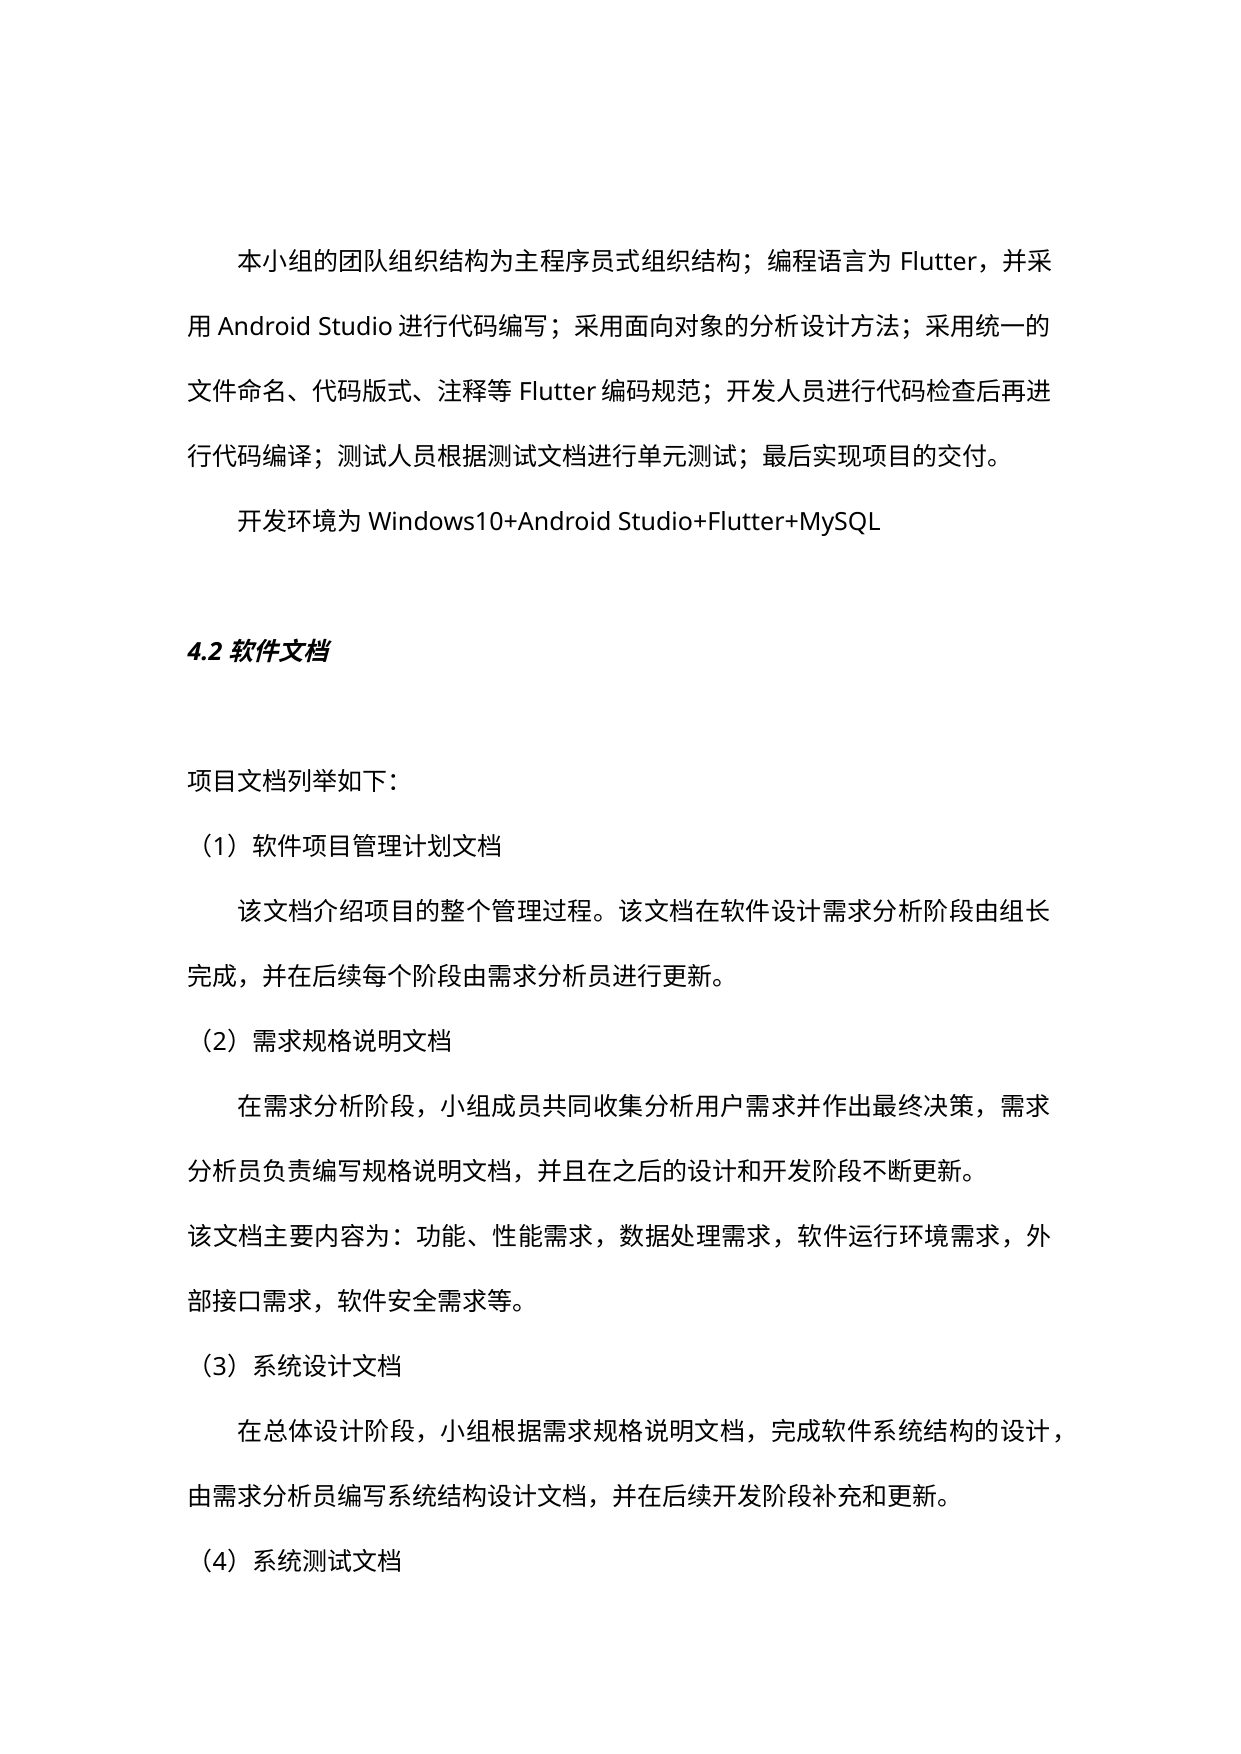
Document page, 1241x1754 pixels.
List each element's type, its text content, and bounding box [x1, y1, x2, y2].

text 该文档主要内容为：功能、性能需求，数据处理需求，软件运行环境需求，外部接口需求，软件安全需求等。 [187, 1202, 1053, 1332]
text （3）系统设计文档 [187, 1332, 1053, 1397]
text 该文档介绍项目的整个管理过程。该文档在软件设计需求分析阶段由组长完成，并在后续每个阶段由需求分析员进行更新。 [187, 877, 1053, 1007]
text 在需求分析阶段，小组成员共同收集分析用户需求并作出最终决策，需求分析员负责编写规格说明文档，并且在之后的设计和开发阶段不断更新。 [187, 1072, 1053, 1202]
text 4.2 软件文档 [187, 617, 1053, 682]
text （4）系统测试文档 [187, 1527, 1053, 1592]
text 本小组的团队组织结构为主程序员式组织结构；编程语言为 Flutter，并采用Android Studio进行代码编写；采用面向对象的分析设计方法；采用统一的文件命名、代码版式、注释等Flutter编码规范；开发人员进行代码检查后再进行代码编译；测试人员根据测试文档进行单元测试；最后实现项目的交付。 [187, 227, 1053, 487]
text 项目文档列举如下： [187, 747, 1053, 812]
text （2）需求规格说明文档 [187, 1007, 1053, 1072]
text （1）软件项目管理计划文档 [187, 812, 1053, 877]
text 开发环境为 Windows10+Android Studio+Flutter+MySQL [187, 487, 1053, 552]
text 在总体设计阶段，小组根据需求规格说明文档，完成软件系统结构的设计，由需求分析员编写系统结构设计文档，并在后续开发阶段补充和更新。 [187, 1397, 1053, 1527]
